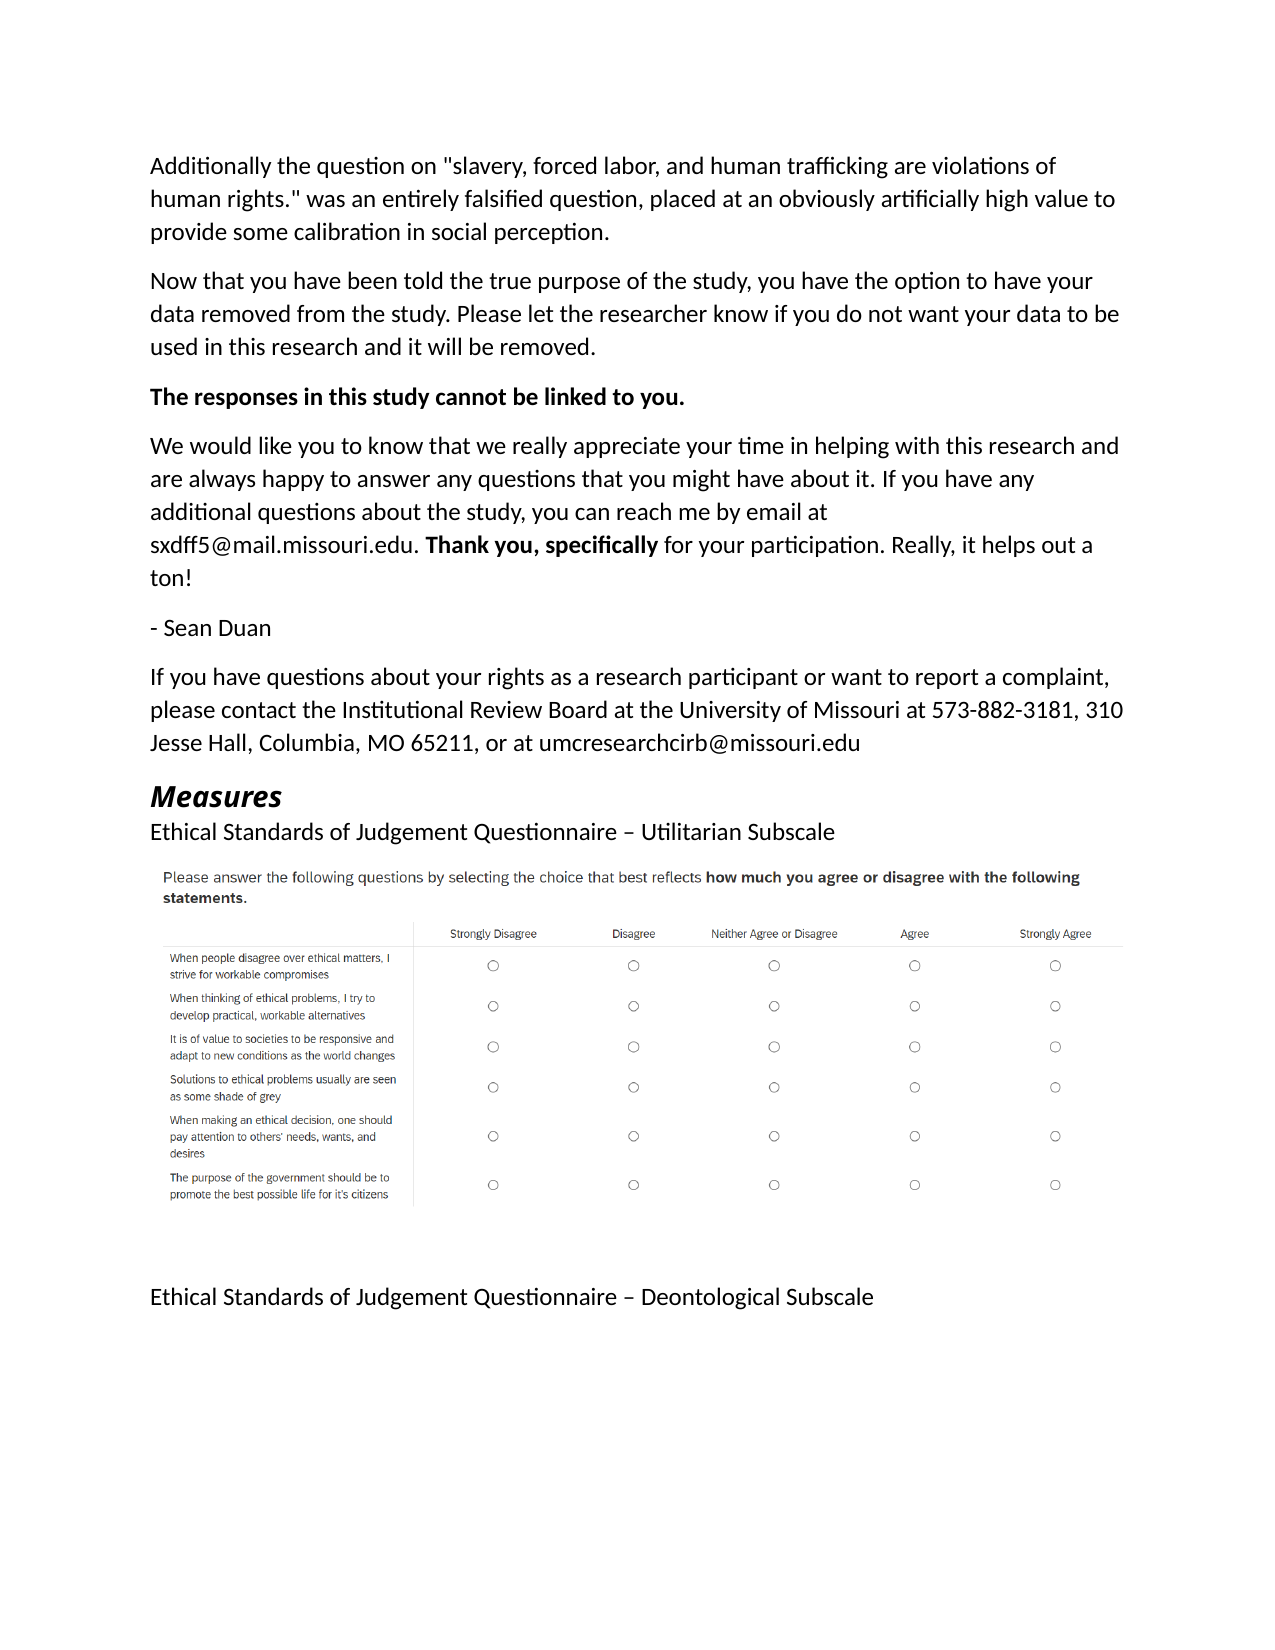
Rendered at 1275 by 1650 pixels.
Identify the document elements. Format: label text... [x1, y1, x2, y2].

text Ethical Standards of Judgement Questionnaire – Utilitarian Subscale [150, 816, 1125, 847]
picture [150, 866, 1124, 1213]
text Ethical Standards of Judgement Questionnaire – Deontological Subscale [150, 1281, 1125, 1312]
text Additionally the question on "slavery, forced labor, and human trafficking are violations of human rights." was an entirely falsified question, placed at an obviously artificially high value to provide some calibration in social perception. [150, 150, 1125, 246]
text - Sean Duan [150, 612, 1125, 642]
text Now that you have been told the true purpose of the study, you have the option to have your data removed from the study. Please let the researcher know if you do not want your data to be used in this research and it will be removed. [150, 265, 1125, 362]
subtitle Measures [150, 777, 1125, 816]
text If you have questions about your rights as a research participant or want to report a complaint, please contact the Institutional Review Board at the University of Missouri at 573-882-3181, 310 Jesse Hall, Columbia, MO 65211, or at umcresearchcirb@missouri.edu [150, 661, 1125, 758]
text The responses in this study cannot be linked to you. [150, 381, 1125, 411]
text We would like you to know that we really appreciate your time in helping with this research and are always happy to answer any questions that you might have about it. If you have any additional questions about the study, you can reach me by email at sxdff5@mail.missouri.edu. Thank you, specifically for your participation. Really, it helps out a ton! [150, 430, 1125, 593]
